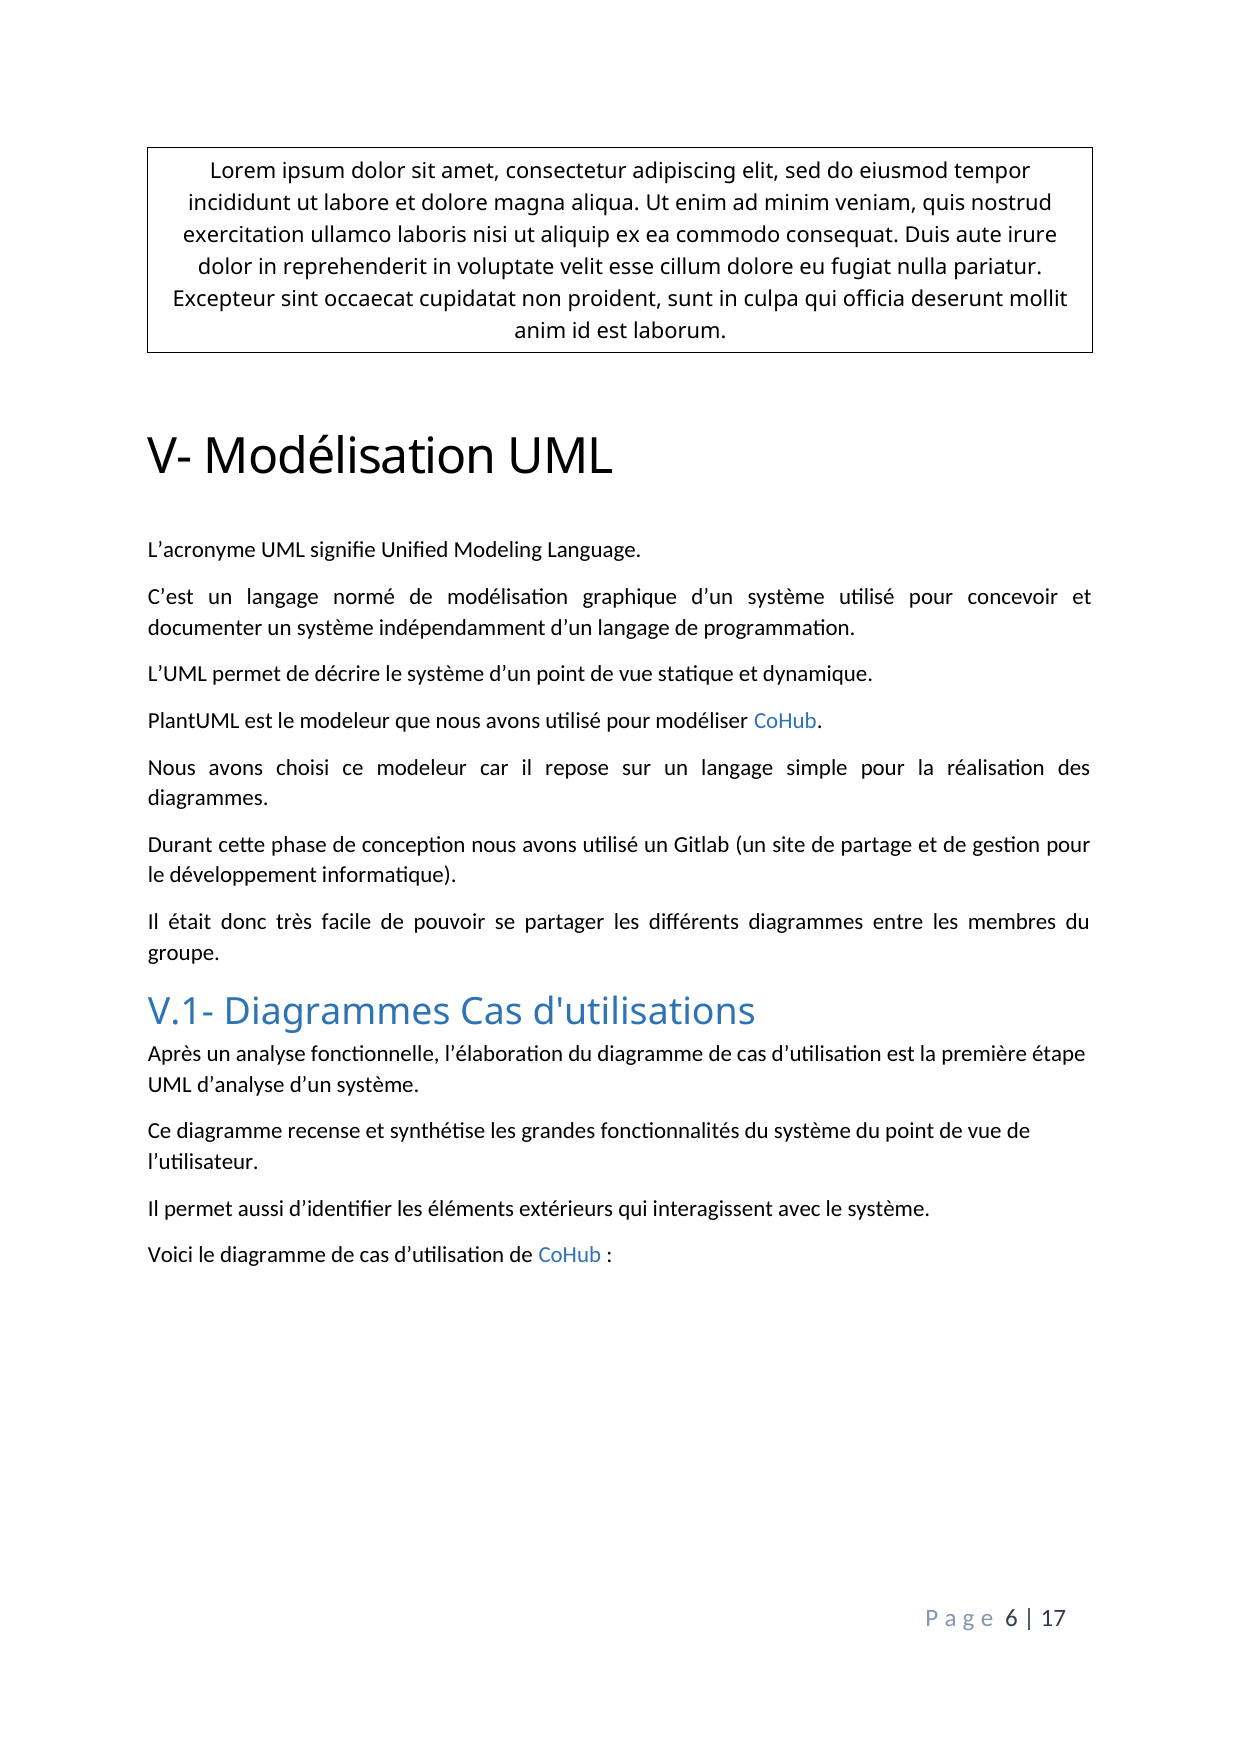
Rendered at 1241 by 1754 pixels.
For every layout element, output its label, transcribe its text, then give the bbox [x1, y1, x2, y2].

subtitle V.1- Diagrammes Cas d'utilisations [148, 984, 1093, 1036]
title V- Modélisation UML [148, 421, 1093, 489]
text Il permet aussi d’identifier les éléments extérieurs qui interagissent avec le système. [148, 1194, 1093, 1222]
text L’UML permet de décrire le système d’un point de vue statique et dynamique. [148, 659, 1093, 687]
text Ce diagramme recense et synthétise les grandes fonctionnalités du système du point de vue de l’utilisateur. [148, 1117, 1093, 1175]
text Nous avons choisi ce modeleur car il repose sur un langage simple pour la réalisation des diagrammes. [148, 753, 1093, 811]
text Après un analyse fonctionnelle, l’élaboration du diagramme de cas d’utilisation est la première étape UML d’analyse d’un système. [148, 1039, 1093, 1098]
text C’est un langage normé de modélisation graphique d’un système utilisé pour concevoir et documenter un système indépendamment d’un langage de programmation. [148, 582, 1093, 641]
text Durant cette phase de conception nous avons utilisé un Gitlab (un site de partage et de gestion pour le développement informatique). [148, 830, 1093, 888]
text L’acronyme UML signifie Unified Modeling Language. [148, 536, 1093, 563]
text PlantUML est le modeleur que nous avons utilisé pour modéliser CoHub. [148, 706, 1093, 734]
text Voici le diagramme de cas d’utilisation de CoHub : [148, 1241, 1093, 1269]
text Il était donc très facile de pouvoir se partager les différents diagrammes entre les membres du groupe. [148, 907, 1093, 966]
